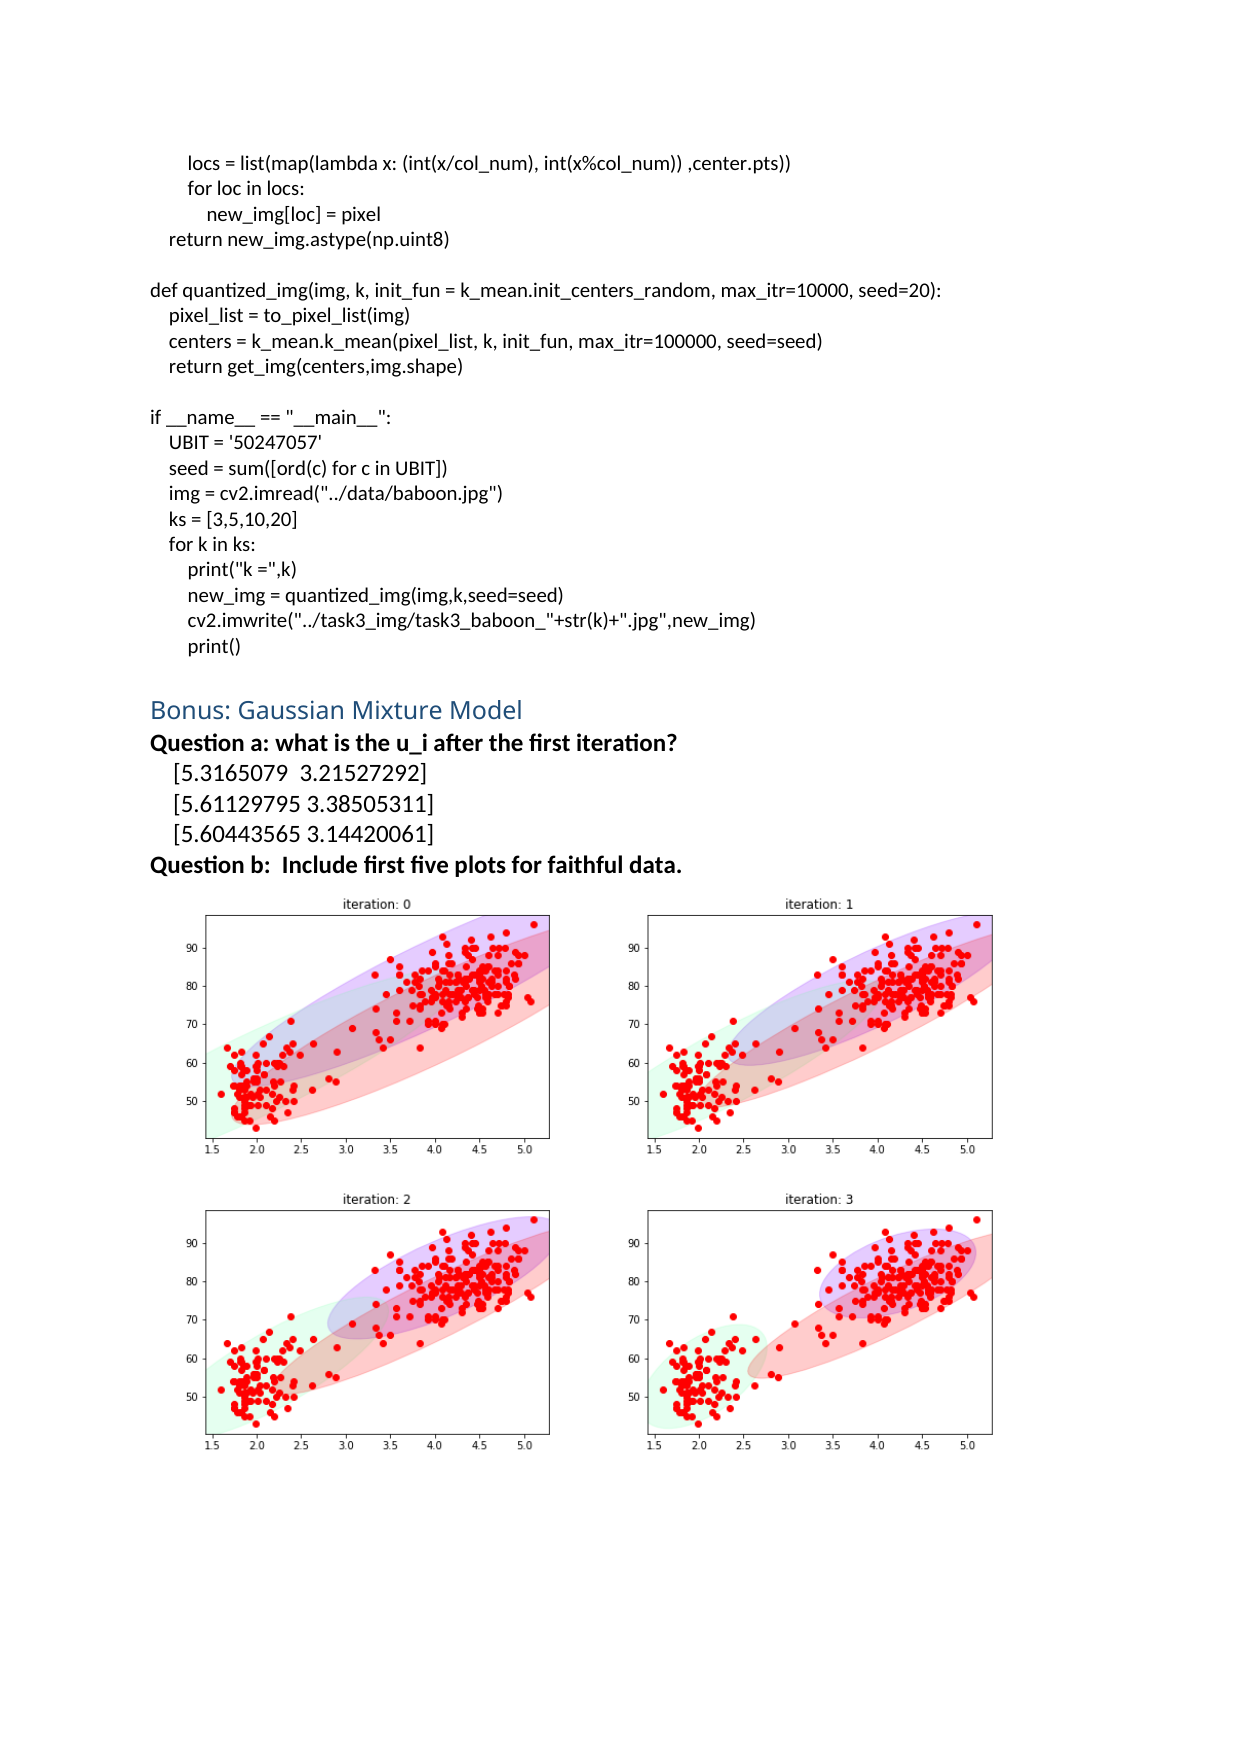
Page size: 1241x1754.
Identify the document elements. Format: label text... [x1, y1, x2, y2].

text if __name__ == "__main__": [150, 404, 1090, 429]
text print() [150, 633, 1090, 658]
text pixel_list = to_pixel_list(img) [150, 302, 1090, 328]
text for loc in locs: [150, 175, 1090, 201]
text Question b: Include first five plots for faithful data. [150, 849, 1090, 880]
text for k in ks: [150, 531, 1090, 557]
text locs = list(map(lambda x: (int(x/col_num), int(x%col_num)) ,center.pts)) [150, 150, 1090, 175]
text def quantized_img(img, k, init_fun = k_mean.init_centers_random, max_itr=10000, seed=20): [150, 277, 1090, 302]
text new_img = quantized_img(img,k,seed=seed) [150, 582, 1090, 607]
text [5.61129795 3.38505311] [150, 788, 1090, 819]
subtitle Bonus: Gaussian Mixture Model [150, 693, 1090, 727]
text seed = sum([ord(c) for c in UBIT]) [150, 455, 1090, 480]
text return get_img(centers,img.shape) [150, 353, 1090, 379]
text Question a: what is the u_i after the first iteration? [150, 727, 1090, 758]
text return new_img.astype(np.uint8) [150, 226, 1090, 252]
text img = cv2.imread("../data/baboon.jpg") [150, 480, 1090, 506]
text [5.60443565 3.14420061] [150, 819, 1090, 849]
text [5.3165079 3.21527292] [150, 758, 1090, 788]
text centers = k_mean.k_mean(pixel_list, k, init_fun, max_itr=100000, seed=seed) [150, 328, 1090, 353]
text new_img[loc] = pixel [150, 201, 1090, 226]
text print("k =",k) [150, 557, 1090, 582]
text cv2.imwrite("../task3_img/task3_baboon_"+str(k)+".jpg",new_img) [150, 607, 1090, 633]
text UBIT = '50247057' [150, 429, 1090, 455]
picture [150, 879, 1036, 1471]
text ks = [3,5,10,20] [150, 506, 1090, 531]
